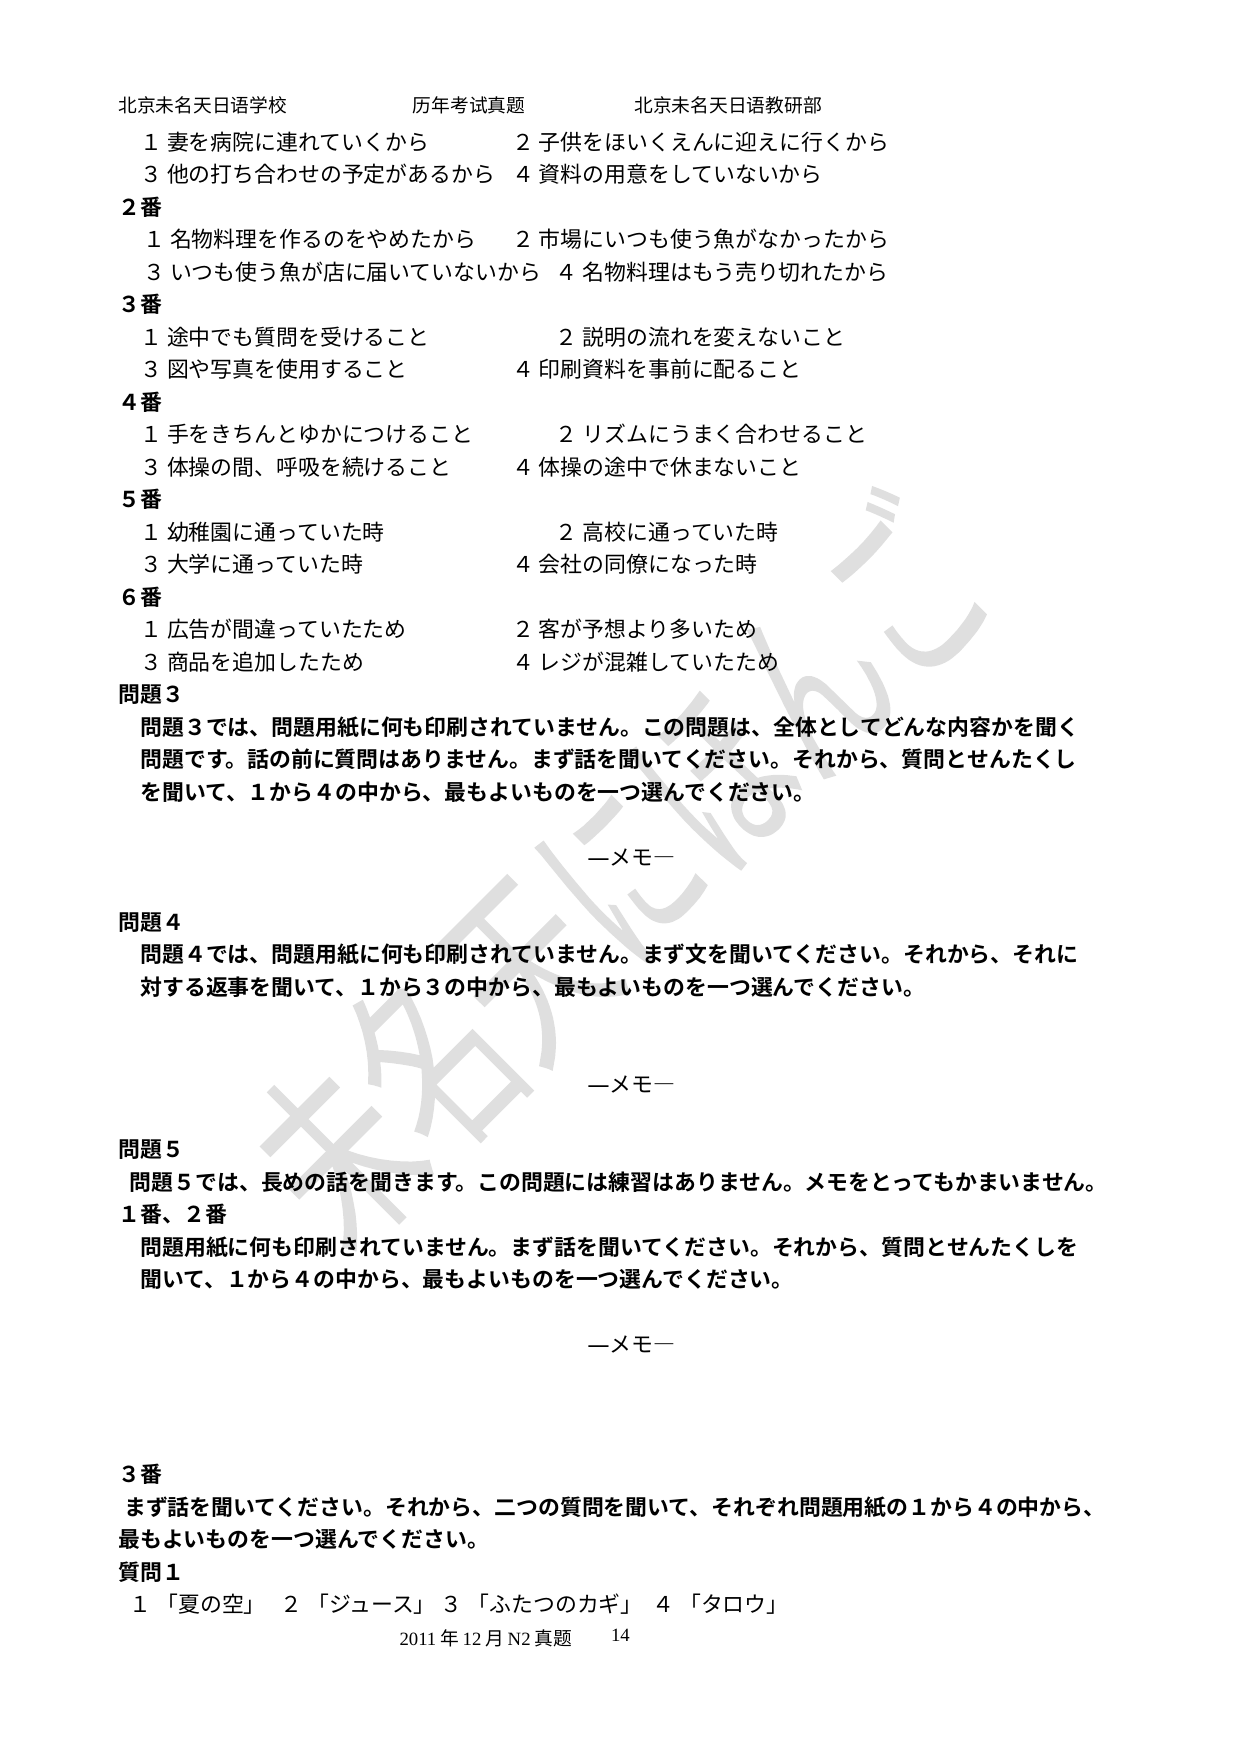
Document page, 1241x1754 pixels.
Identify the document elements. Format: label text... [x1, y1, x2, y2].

text １ 途中でも質問を受けること ２ 説明の流れを変えないこと [118, 319, 1122, 352]
text ３ 図や写真を使用すること ４ 印刷資料を事前に配ること [118, 352, 1122, 384]
text １ 妻を病院に連れていくから ２ 子供をほいくえんに迎えに行くから [118, 124, 1194, 157]
text 問題４ [118, 904, 1122, 937]
text 質問１ [118, 1554, 1122, 1587]
text ３番 [118, 1457, 1122, 1489]
text 問題です。話の前に質問はありません。まず話を聞いてください。それから、質問とせんたくし [118, 742, 1232, 774]
text ３ 他の打ち合わせの予定があるから ４ 資料の用意をしていないから [118, 157, 1122, 189]
text 問題３では、問題用紙に何も印刷されていません。この問題は、全体としてどんな内容かを聞く [118, 709, 1232, 742]
text ２番 [118, 189, 1122, 222]
text 問題３ [118, 677, 1122, 709]
text を聞いて、１から４の中から、最もよいものを一つ選んでください。 [118, 774, 1232, 807]
text 問題用紙に何も印刷されていません。まず話を聞いてください。それから、質問とせんたくしを [118, 1229, 1194, 1262]
text まず話を聞いてください。それから、二つの質問を聞いて、それぞれ問題用紙の１から４の中から、 [118, 1489, 1194, 1522]
text １ 「夏の空」 ２ 「ジュース」 ３ 「ふたつのカギ」 ４ 「タロウ」 [118, 1587, 1122, 1619]
text 最もよいものを一つ選んでください。 [118, 1522, 1194, 1554]
text ―メモ― [118, 1327, 1122, 1359]
text ６番 [118, 579, 1122, 612]
text ―メモ― [118, 839, 1122, 872]
text ３ 体操の間、呼吸を続けること ４ 体操の途中で休まないこと [118, 449, 1122, 482]
text ―メモ― [118, 1067, 1122, 1099]
text 聞いて、１から４の中から、最もよいものを一つ選んでください。 [118, 1262, 1194, 1294]
text ３ いつも使う魚が店に届いていないから ４ 名物料理はもう売り切れたから [143, 254, 1213, 287]
text 対する返事を聞いて、１から３の中から、最もよいものを一つ選んでください。 [118, 969, 1240, 1002]
text １ 広告が間違っていたため ２ 客が予想より多いため [118, 612, 1122, 644]
text ４番 [118, 384, 1122, 417]
text １ 幼稚園に通っていた時 ２ 高校に通っていた時 [118, 514, 1122, 547]
text ３番 [118, 287, 1122, 319]
text ３ 商品を追加したため ４ レジが混雑していたため [118, 644, 1122, 677]
text 問題５ [118, 1132, 1122, 1164]
text ５番 [118, 482, 1122, 514]
text １ 名物料理を作るのをやめたから ２ 市場にいつも使う魚がなかったから [143, 222, 1232, 254]
text １ 手をきちんとゆかにつけること ２ リズムにうまく合わせること [118, 417, 1122, 449]
text １番、２番 [118, 1197, 1122, 1229]
text ３ 大学に通っていた時 ４ 会社の同僚になった時 [118, 547, 1122, 579]
text 問題４では、問題用紙に何も印刷されていません。まず文を聞いてください。それから、それに [118, 937, 1240, 969]
text 問題５では、長めの話を聞きます。この問題には練習はありません。メモをとってもかまいません。 [118, 1164, 1194, 1197]
